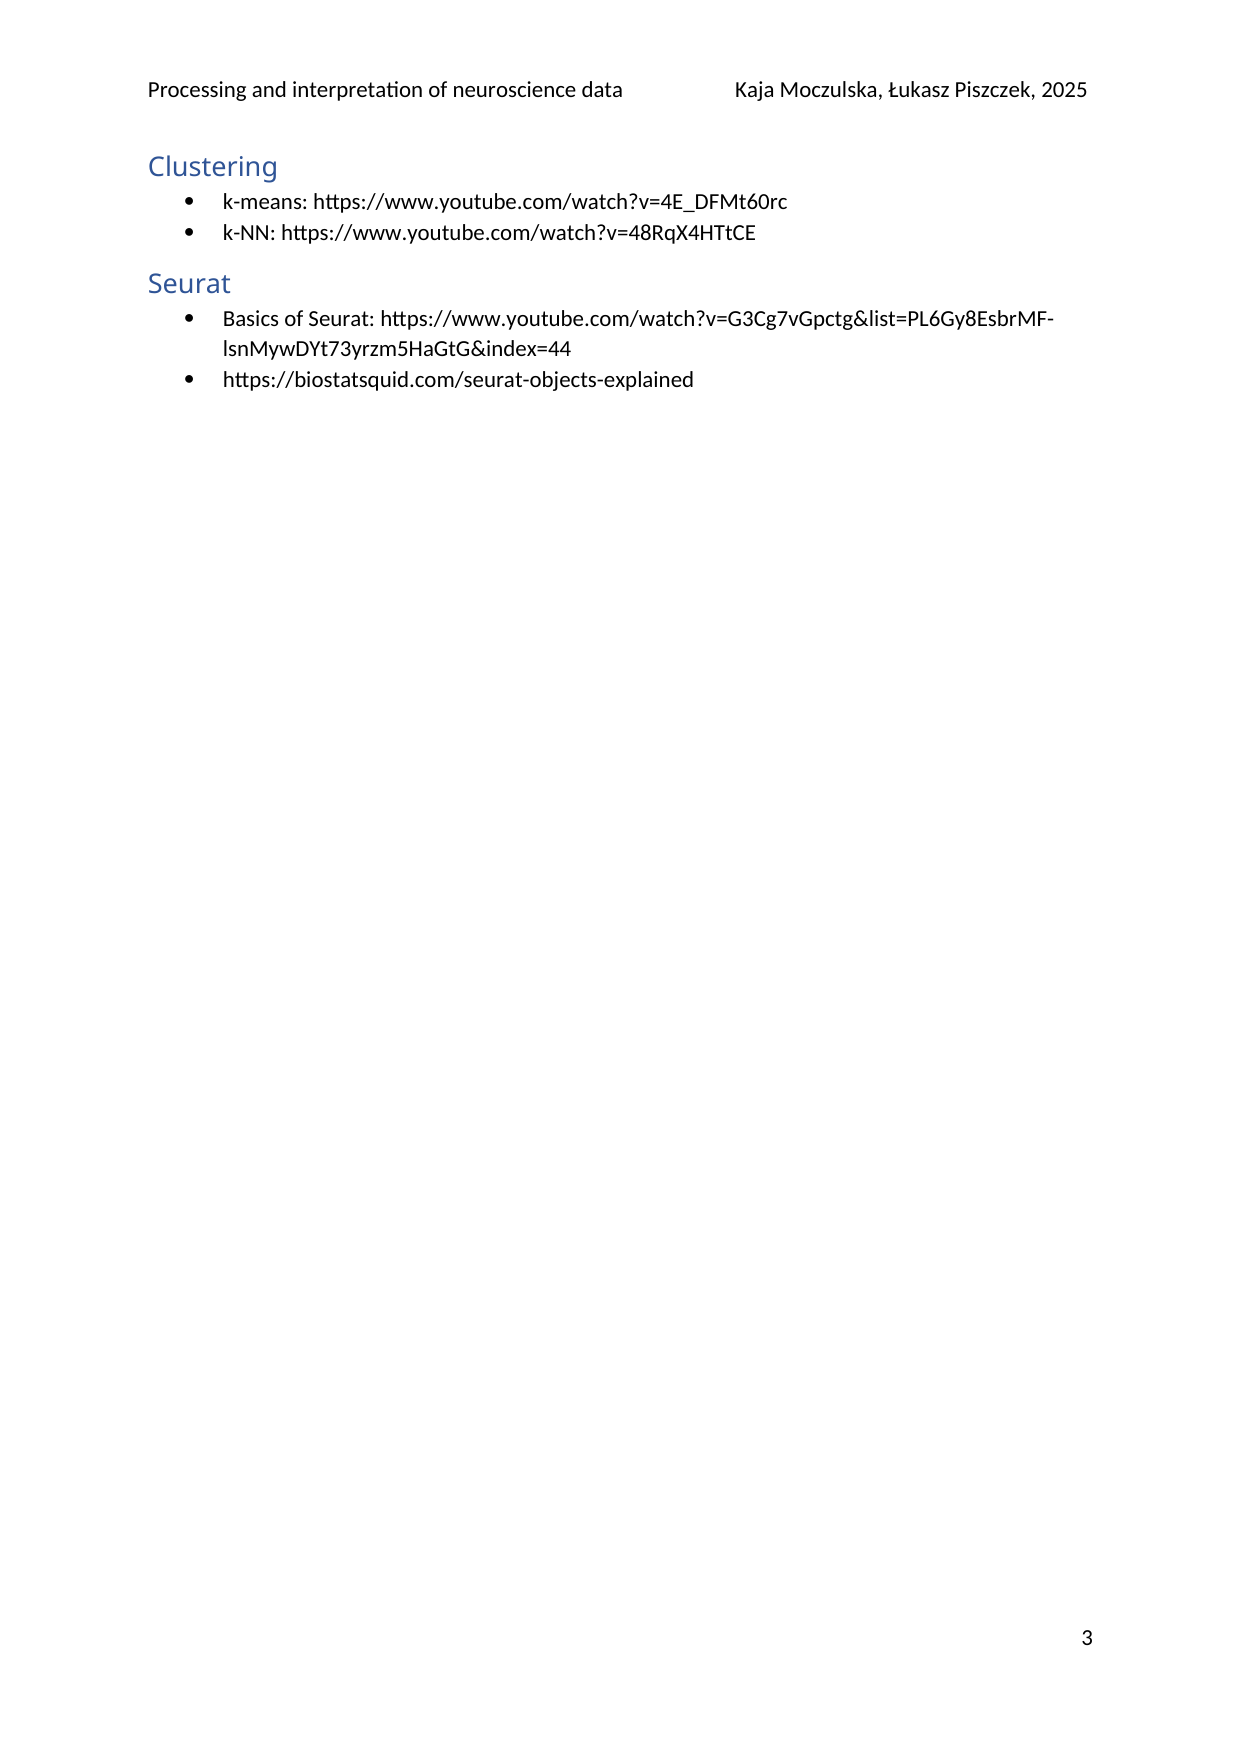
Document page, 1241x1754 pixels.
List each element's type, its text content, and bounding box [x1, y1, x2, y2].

list k-NN: https://www.youtube.com/watch?v=48RqX4HTtCE [185, 218, 1093, 246]
subtitle Seurat [148, 264, 1093, 301]
list Basics of Seurat: https://www.youtube.com/watch?v=G3Cg7vGpctg&list=PL6Gy8EsbrMF-lsnMywDYt73yrzm5HaGtG&index=44 [185, 304, 1093, 362]
list k-means: https://www.youtube.com/watch?v=4E_DFMt60rc [185, 187, 1093, 215]
list https://biostatsquid.com/seurat-objects-explained [185, 365, 1093, 393]
subtitle Clustering [148, 148, 1093, 184]
